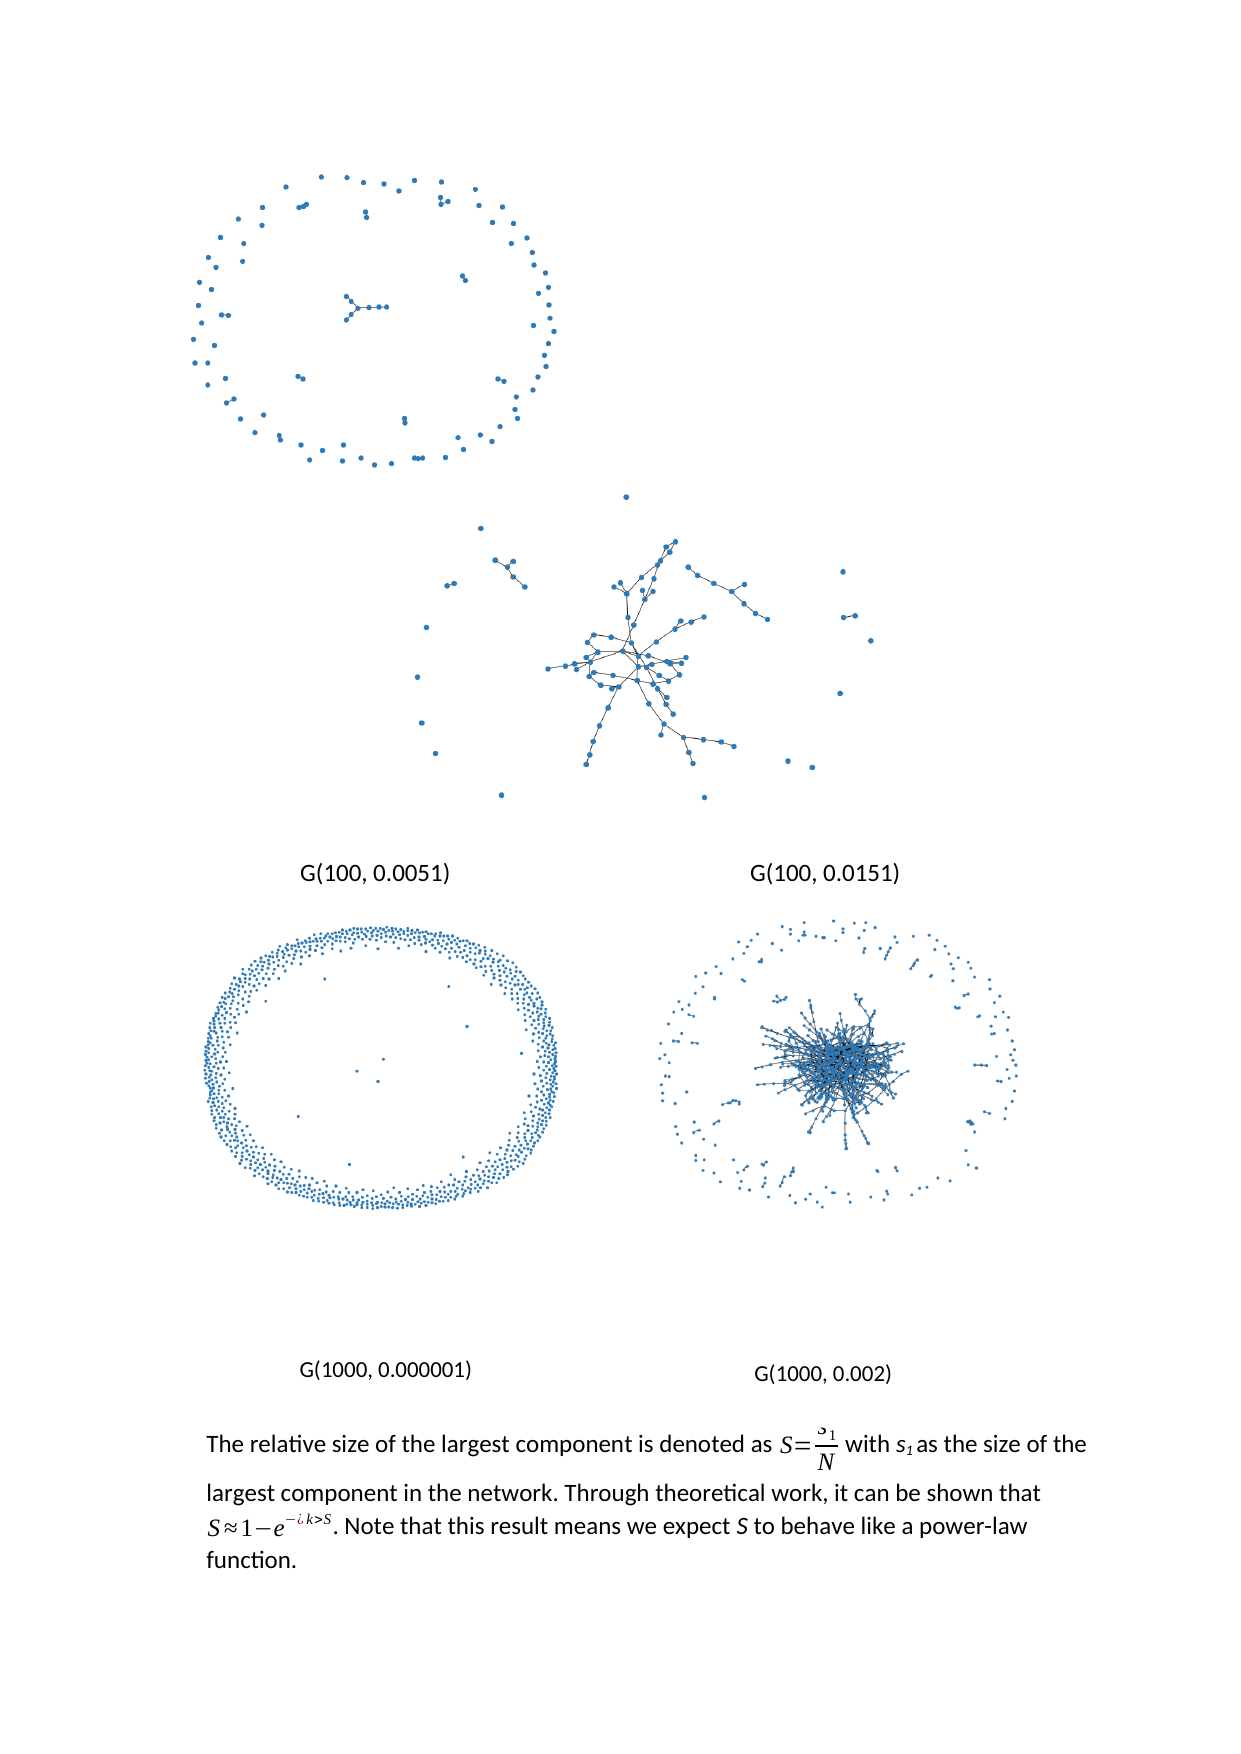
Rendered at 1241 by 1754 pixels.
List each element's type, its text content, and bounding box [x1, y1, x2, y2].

text G(100, 0.0051) G(100, 0.0151) [225, 857, 1090, 888]
picture [193, 923, 576, 1213]
picture [175, 160, 894, 808]
picture [651, 916, 1025, 1213]
list The relative size of the largest component is denoted as with s1 as the size of the largest component in the network. Through theoretical work, it can be shown that . Note that this result means we expect S to behave like a power-law function. [206, 1412, 1090, 1575]
